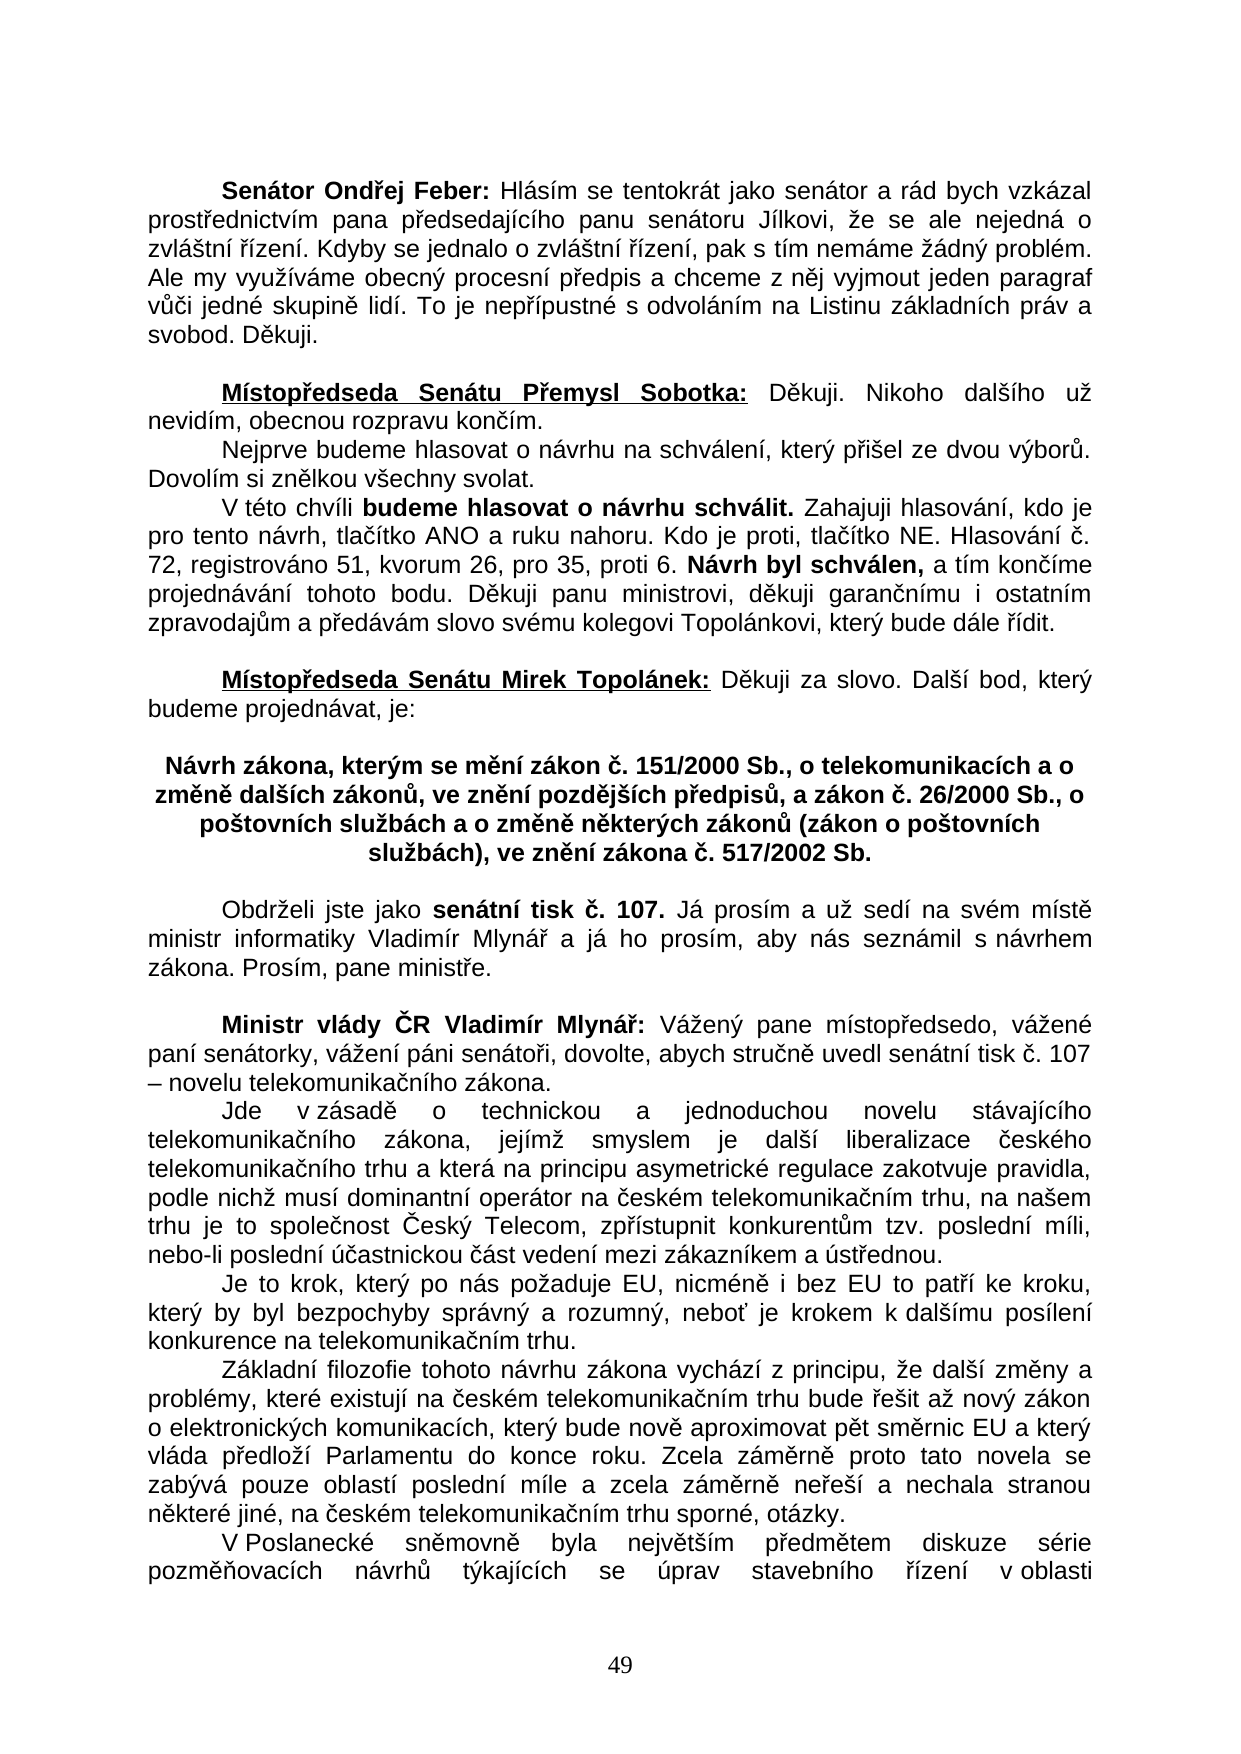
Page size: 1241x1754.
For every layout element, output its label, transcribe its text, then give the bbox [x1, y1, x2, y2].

text Místopředseda Senátu Přemysl Sobotka: Děkuji. Nikoho dalšího už nevidím, obecnou rozpravu končím. [148, 378, 1093, 435]
text Místopředseda Senátu Mirek Topolánek: Děkuji za slovo. Další bod, který budeme projednávat, je:<A NAME='st107'></A> [148, 665, 1093, 723]
text Je to krok, který po nás požaduje EU, nicméně i bez EU to patří ke kroku, který by byl bezpochyby správný a rozumný, neboť je krokem k dalšímu posílení konkurence na telekomunikačním trhu. [148, 1269, 1093, 1355]
text Jde v zásadě o technickou a jednoduchou novelu stávajícího telekomunikačního zákona, jejímž smyslem je další liberalizace českého telekomunikačního trhu a která na principu asymetrické regulace zakotvuje pravidla, podle nichž musí dominantní operátor na českém telekomunikačním trhu, na našem trhu je to společnost Český Telecom, zpřístupnit konkurentům tzv. poslední míli, nebo-li poslední účastnickou část vedení mezi zákazníkem a ústřednou. [148, 1096, 1093, 1269]
text Senátor Ondřej Feber: Hlásím se tentokrát jako senátor a rád bych vzkázal prostřednictvím pana předsedajícího panu senátoru Jílkovi, že se ale nejedná o zvláštní řízení. Kdyby se jednalo o zvláštní řízení, pak s tím nemáme žádný problém. Ale my využíváme obecný procesní předpis a chceme z něj vyjmout jeden paragraf vůči jedné skupině lidí. To je nepřípustné s odvoláním na Listinu základních práv a svobod. Děkuji. [148, 176, 1093, 349]
text Ministr vlády ČR Vladimír Mlynář: Vážený pane místopředsedo, vážené paní senátorky, vážení páni senátoři, dovolte, abych stručně uvedl senátní tisk č. 107 – novelu telekomunikačního zákona. [148, 1010, 1093, 1096]
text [148, 1528, 1093, 1585]
text Obdrželi jste jako senátní tisk č. 107. Já prosím a už sedí na svém místě ministr informatiky Vladimír Mlynář a já ho prosím, aby nás seznámil s návrhem zákona. Prosím, pane ministře. [148, 895, 1093, 981]
text Návrh zákona, kterým se mění zákon č. 151/2000 Sb., o telekomunikacích a o změně dalších zákonů, ve znění pozdějších předpisů, a zákon č. 26/2000 Sb., o poštovních službách a o změně některých zákonů (zákon o poštovních službách), ve znění zákona č. 517/2002 Sb. [148, 751, 1093, 866]
text Nejprve budeme hlasovat o návrhu na schválení, který přišel ze dvou výborů. Dovolím si znělkou všechny svolat. [148, 435, 1093, 493]
text Základní filozofie tohoto návrhu zákona vychází z principu, že další změny a problémy, které existují na českém telekomunikačním trhu bude řešit až nový zákon o elektronických komunikacích, který bude nově aproximovat pět směrnic EU a který vláda předloží Parlamentu do konce roku. Zcela záměrně proto tato novela se zabývá pouze oblastí poslední míle a zcela záměrně neřeší a nechala stranou některé jiné, na českém telekomunikačním trhu sporné, otázky. [148, 1355, 1093, 1528]
text V této chvíli budeme hlasovat o návrhu schválit. Zahajuji hlasování, kdo je pro tento návrh, tlačítko ANO a ruku nahoru. Kdo je proti, tlačítko NE. Hlasování č. 72, registrováno 51, kvorum 26, pro 35, proti 6. Návrh byl schválen, a tím končíme projednávání tohoto bodu. Děkuji panu ministrovi, děkuji garančnímu i ostatním zpravodajům a předávám slovo svému kolegovi Topolánkovi, který bude dále řídit. [148, 493, 1093, 636]
